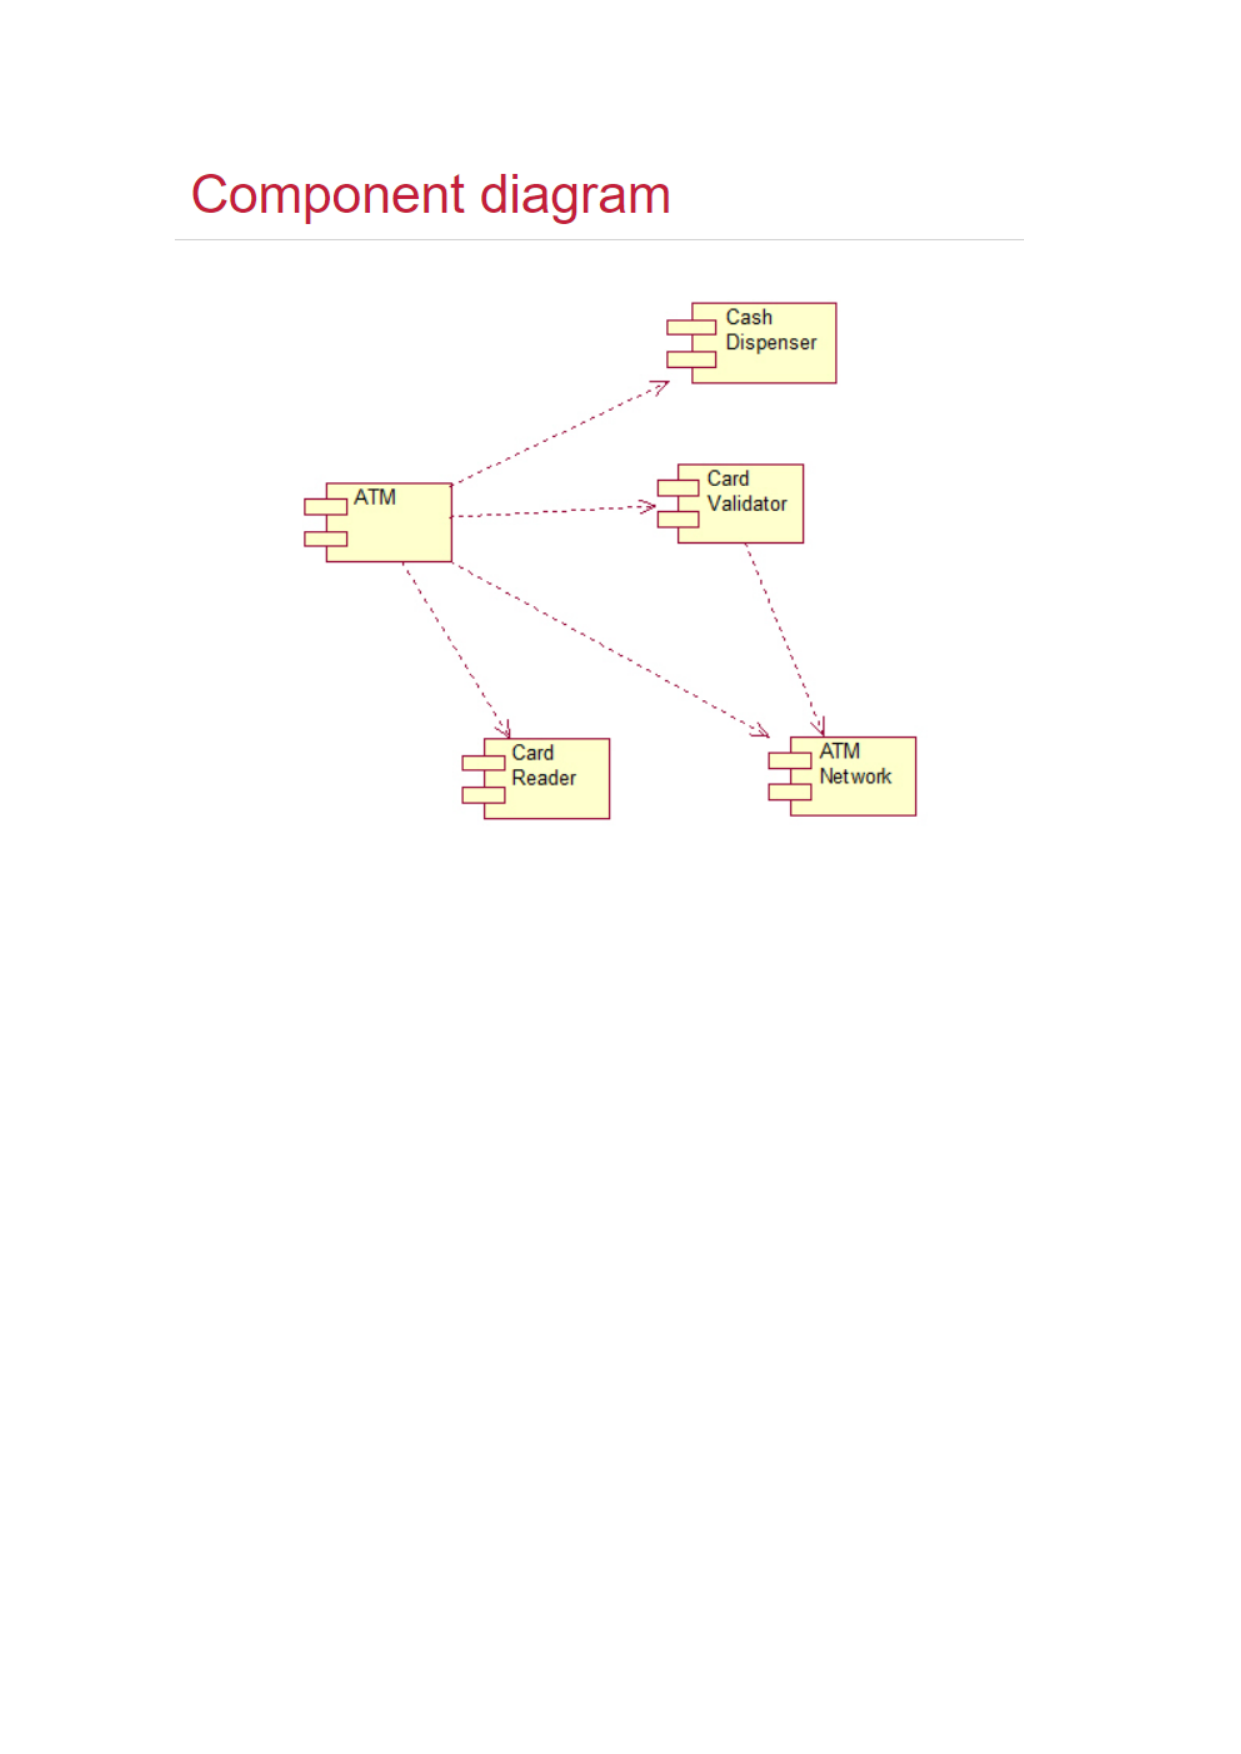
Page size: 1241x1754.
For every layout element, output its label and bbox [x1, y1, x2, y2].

picture [150, 150, 1024, 892]
